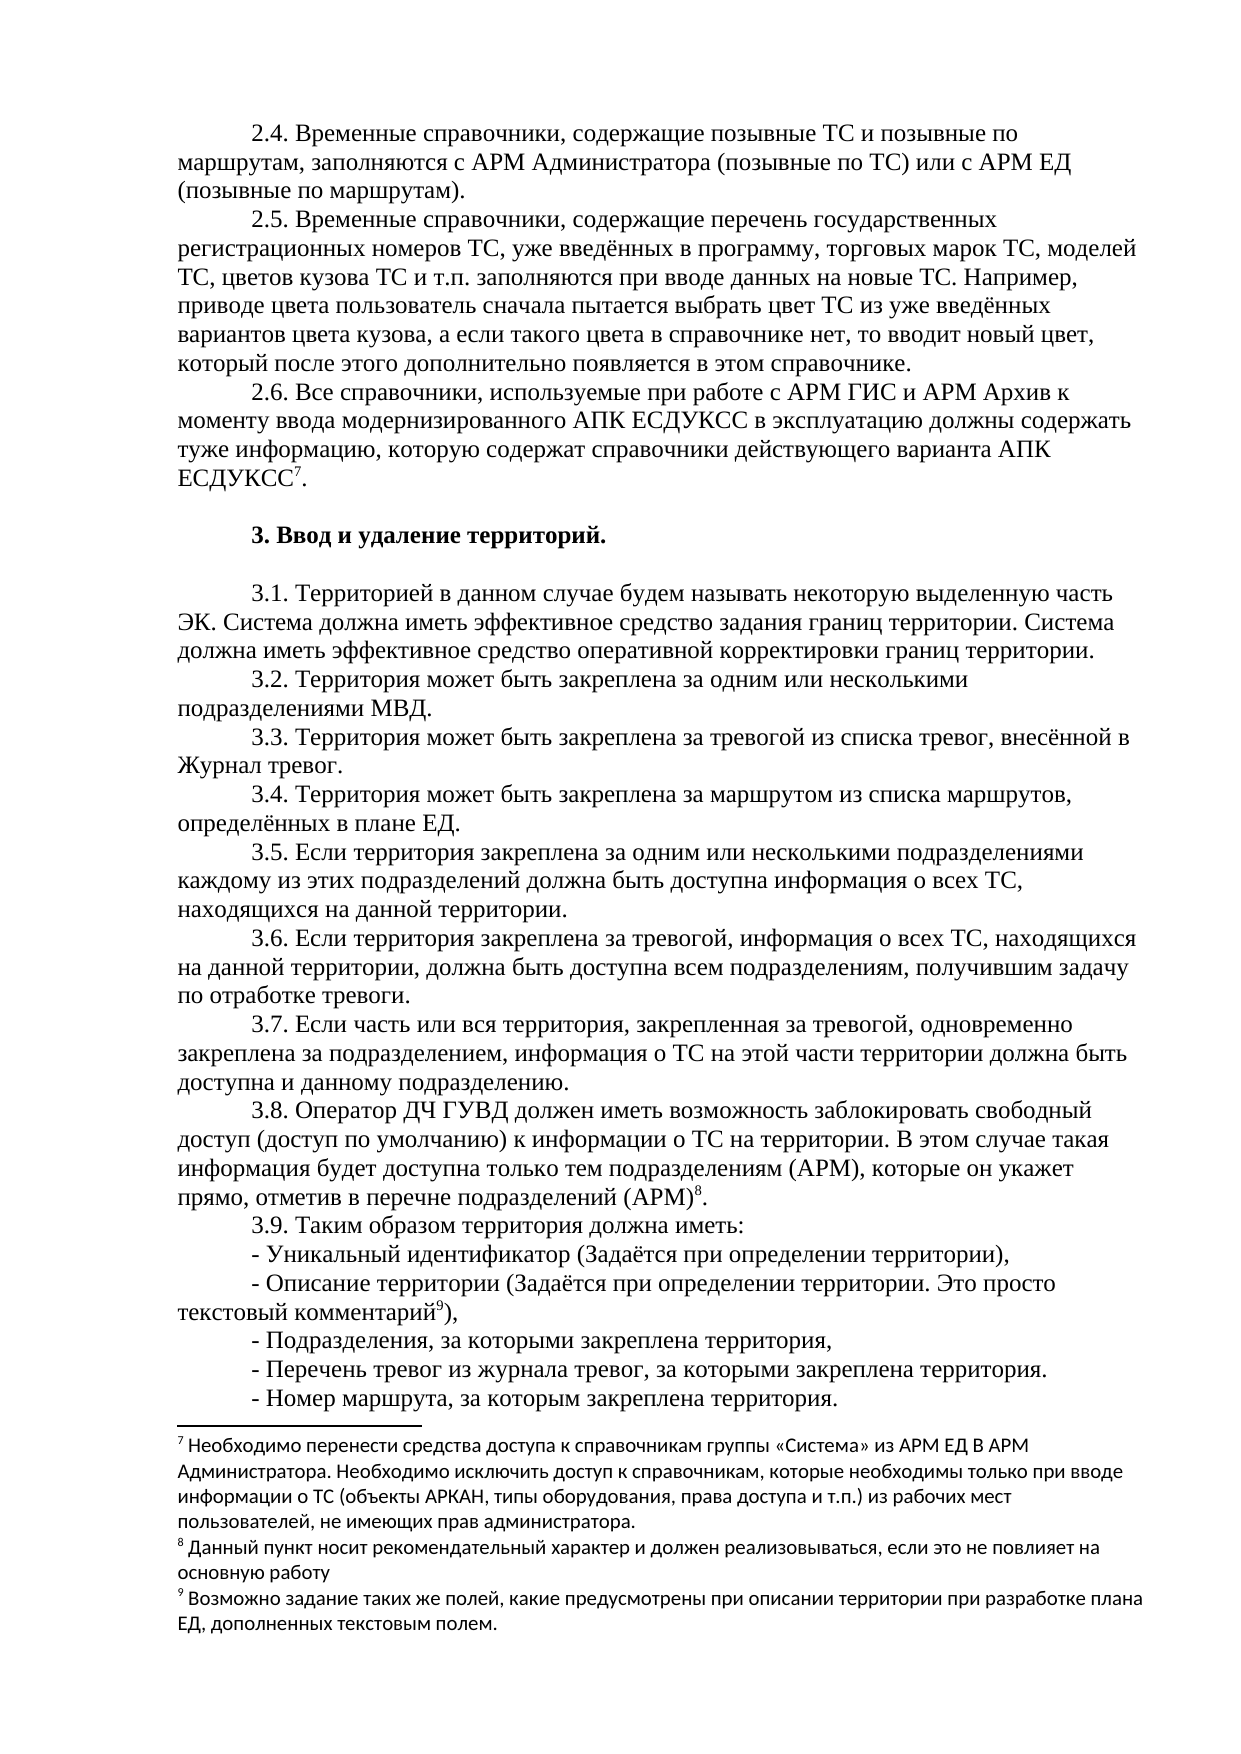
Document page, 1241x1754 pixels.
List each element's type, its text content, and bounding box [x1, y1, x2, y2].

list 2.4. Временные справочники, содержащие позывные ТС и позывные по маршрутам, заполняются с АРМ Администратора (позывные по ТС) или с АРМ ЕД (позывные по маршрутам). [177, 118, 1152, 204]
list 3.2. Территория может быть закреплена за одним или несколькими подразделениями МВД. [177, 664, 1152, 722]
list - Перечень тревог из журнала тревог, за которыми закреплена территория. [177, 1354, 1152, 1383]
list 3.3. Территория может быть закреплена за тревогой из списка тревог, внесённой в Журнал тревог. [177, 722, 1152, 779]
list 3.5. Если территория закреплена за одним или несколькими подразделениями каждому из этих подразделений должна быть доступна информация о всех ТС, находящихся на данной территории. [177, 837, 1152, 923]
list 3.1. Территорией в данном случае будем называть некоторую выделенную часть ЭК. Система должна иметь эффективное средство задания границ территории. Система должна иметь эффективное средство оперативной корректировки границ территории. [177, 578, 1152, 664]
list - Уникальный идентификатор (Задаётся при определении территории), [177, 1239, 1152, 1268]
list 3.8. Оператор ДЧ ГУВД должен иметь возможность заблокировать свободный доступ (доступ по умолчанию) к информации о ТС на территории. В этом случае такая информация будет доступна только тем подразделениям (АРМ), которые он укажет прямо, отметив в перечне подразделений (АРМ). [177, 1096, 1152, 1211]
text 3. Ввод и удаление территорий. [177, 521, 1152, 549]
list 3.7. Если часть или вся территория, закрепленная за тревогой, одновременно закреплена за подразделением, информация о ТС на этой части территории должна быть доступна и данному подразделению. [177, 1009, 1152, 1096]
list 3.9. Таким образом территория должна иметь: [177, 1211, 1152, 1239]
list 3.4. Территория может быть закреплена за маршрутом из списка маршрутов, определённых в плане ЕД. [177, 779, 1152, 837]
list - Номер маршрута, за которым закреплена территория. [177, 1383, 1152, 1412]
list - Описание территории (Задаётся при определении территории. Это просто текстовый комментарий), [177, 1268, 1152, 1326]
list 2.6. Все справочники, используемые при работе с АРМ ГИС и АРМ Архив к моменту ввода модернизированного АПК ЕСДУКСС в эксплуатацию должны содержать туже информацию, которую содержат справочники действующего варианта АПК ЕСДУКСС. [177, 377, 1152, 492]
list 3.6. Если территория закреплена за тревогой, информация о всех ТС, находящихся на данной территории, должна быть доступна всем подразделениям, получившим задачу по отработке тревоги. [177, 923, 1152, 1009]
list 2.5. Временные справочники, содержащие перечень государственных регистрационных номеров ТС, уже введённых в программу, торговых марок ТС, моделей ТС, цветов кузова ТС и т.п. заполняются при вводе данных на новые ТС. Например, приводе цвета пользователь сначала пытается выбрать цвет ТС из уже введённых вариантов цвета кузова, а если такого цвета в справочнике нет, то вводит новый цвет, который после этого дополнительно появляется в этом справочнике. [177, 204, 1152, 377]
list - Подразделения, за которыми закреплена территория, [177, 1326, 1152, 1354]
